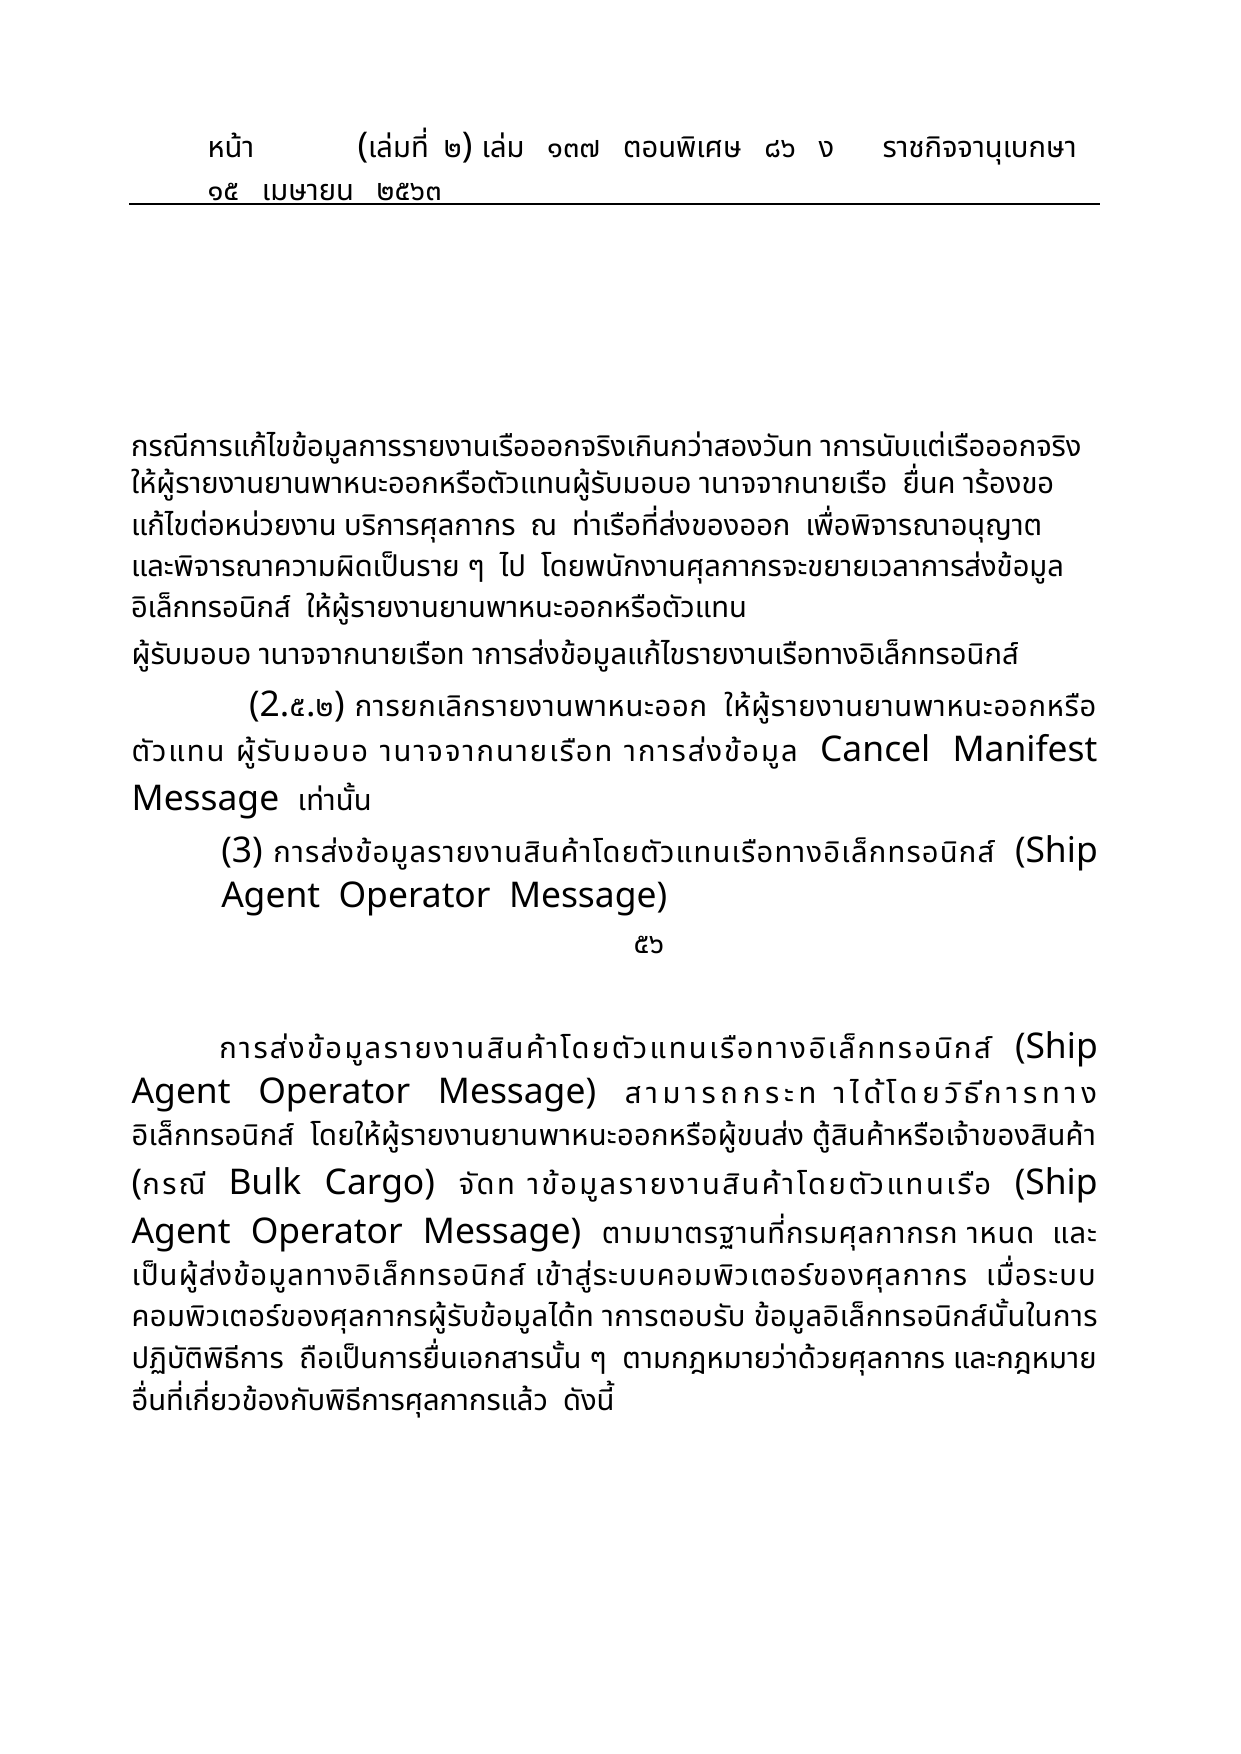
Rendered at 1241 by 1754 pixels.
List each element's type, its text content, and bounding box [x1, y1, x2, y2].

text ผู้รับมอบอ านาจจากนายเรือท าการส่งข้อมูลแก้ไขรายงานเรือทางอิเล็กทรอนิกส์ [131, 631, 1098, 673]
text (2.๕.๒) การยกเลิกรายงานพาหนะออก ให้ผู้รายงานยานพาหนะออกหรือตัวแทน ผู้รับมอบอ านาจจากนายเรือท าการส่งข้อมูล Cancel Manifest Message เท่านั้น [131, 678, 1098, 823]
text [131, 424, 1098, 631]
text (3) การส่งข้อมูลรายงานสินค้าโดยตัวแทนเรือทางอิเล็กทรอนิกส์ (Ship Agent Operator Message) [221, 824, 1098, 918]
subtitle ๕๖ [200, 923, 1097, 967]
text การส่งข้อมูลรายงานสินค้าโดยตัวแทนเรือทางอิเล็กทรอนิกส์ (Ship Agent Operator Message) สามารถกระท าได้โดยวิธีการทางอิเล็กทรอนิกส์ โดยให้ผู้รายงานยานพาหนะออกหรือผู้ขนส่ง ตู้สินค้าหรือเจ้าของสินค้า (กรณี Bulk Cargo) จัดท าข้อมูลรายงานสินค้าโดยตัวแทนเรือ (Ship Agent Operator Message) ตามมาตรฐานที่กรมศุลกากรก าหนด และเป็นผู้ส่งข้อมูลทางอิเล็กทรอนิกส์ เข้าสู่ระบบคอมพิวเตอร์ของศุลกากร เมื่อระบบคอมพิวเตอร์ของศุลกากรผู้รับข้อมูลได้ท าการตอบรับ ข้อมูลอิเล็กทรอนิกส์นั้นในการปฏิบัติพิธีการ ถือเป็นการยื่นเอกสารนั้น ๆ ตามกฎหมายว่าด้วยศุลกากร และกฎหมายอื่นที่เกี่ยวข้องกับพิธีการศุลกากรแล้ว ดังนี้ [131, 1020, 1098, 1424]
